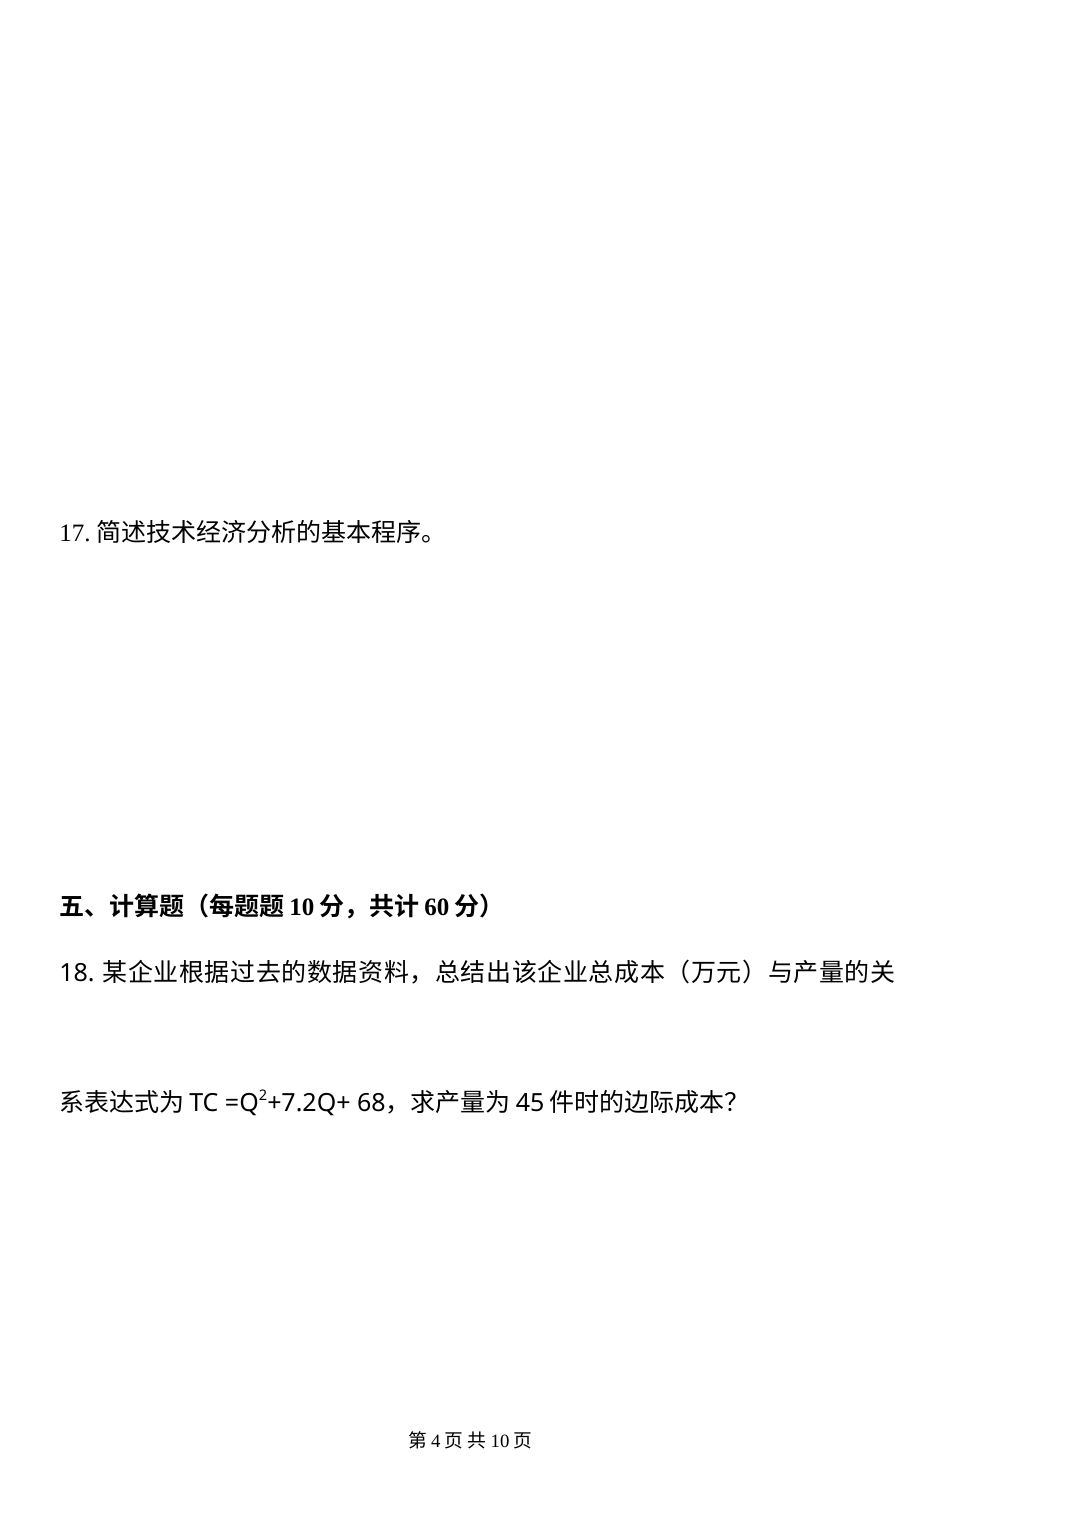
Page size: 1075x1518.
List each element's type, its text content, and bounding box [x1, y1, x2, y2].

text 18. 某企业根据过去的数据资料，总结出该企业总成本（万元）与产量的关系表达式为TC =Q2+7.2Q+ 68，求产量为45件时的边际成本？ [59, 938, 898, 1133]
text 17. 简述技术经济分析的基本程序。 [59, 498, 898, 563]
text 五、计算题（每题题10分，共计60分） [59, 886, 898, 922]
